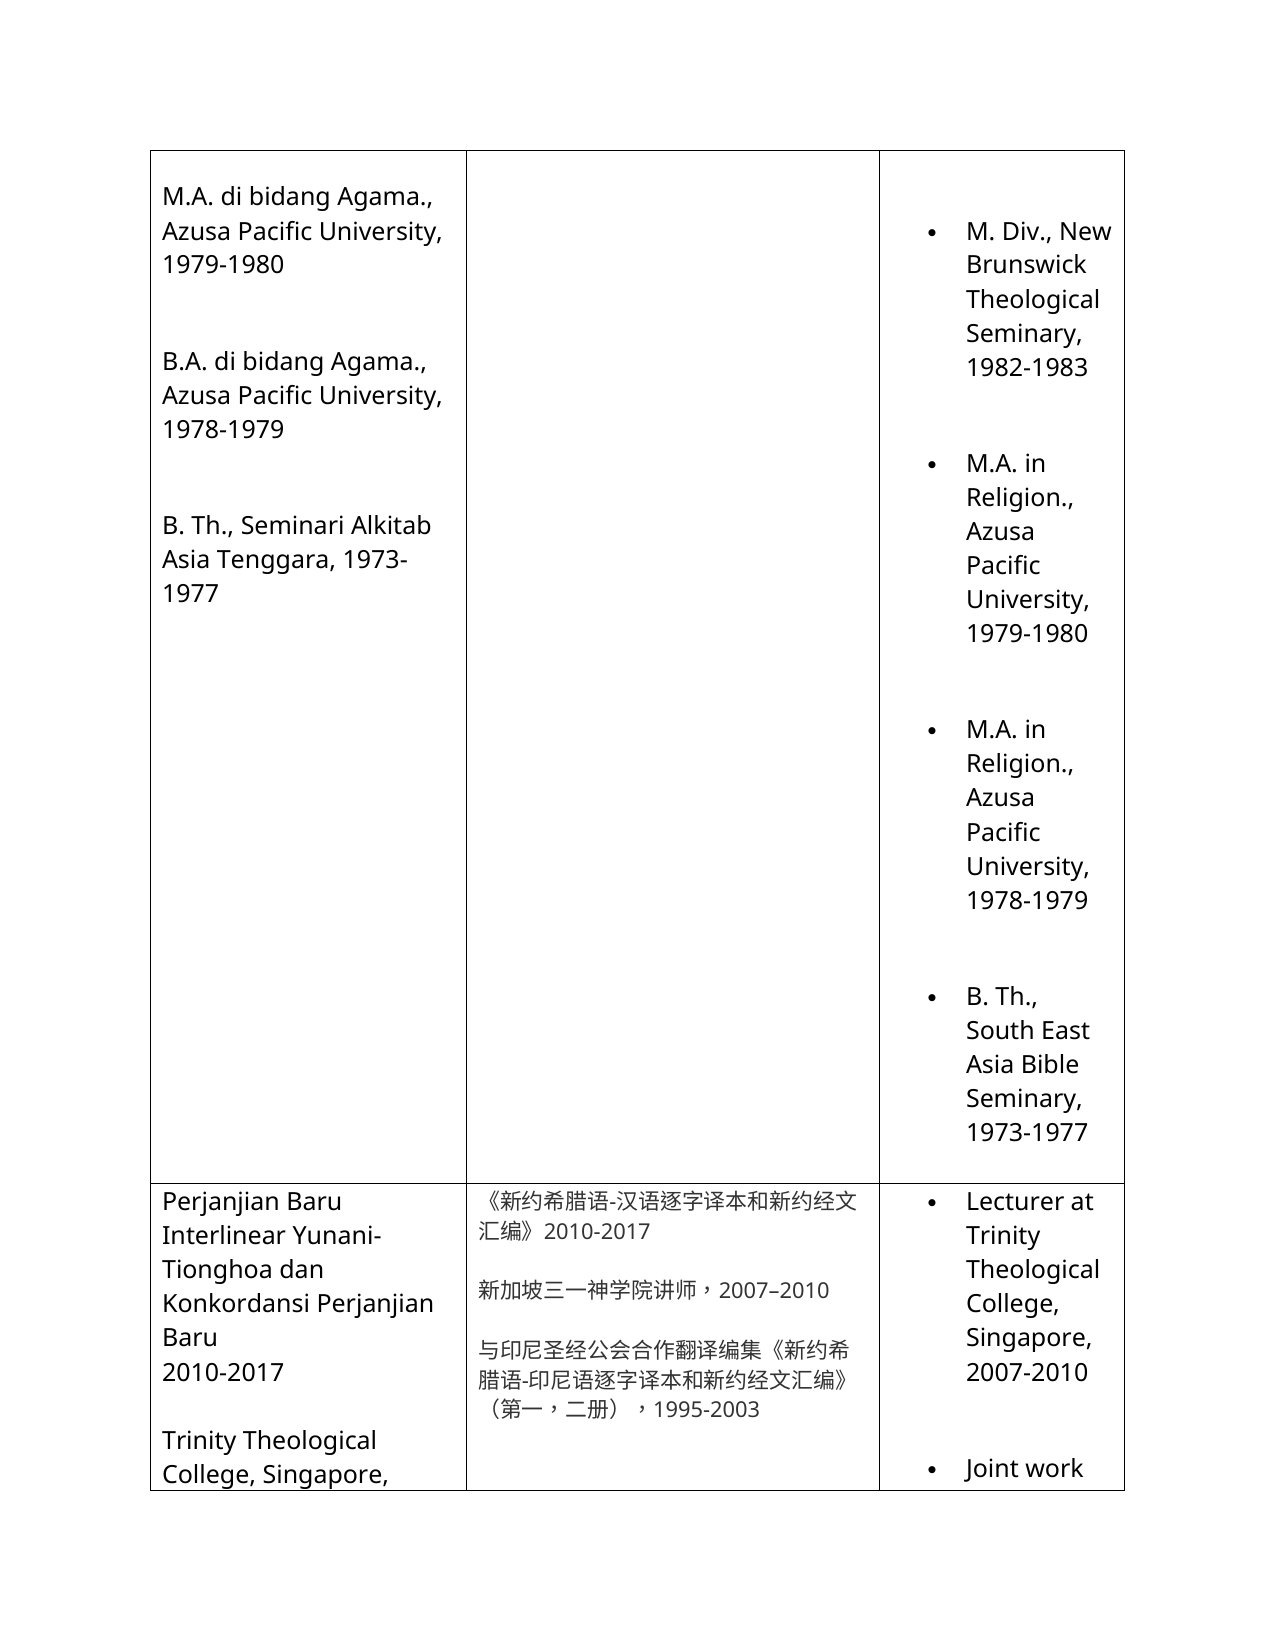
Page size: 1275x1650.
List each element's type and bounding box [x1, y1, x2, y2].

table_cell [880, 1184, 1124, 1490]
table_cell [151, 151, 466, 1183]
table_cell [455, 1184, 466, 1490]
table_cell [880, 151, 1124, 1183]
table_cell [467, 151, 879, 1183]
table_cell [467, 1184, 879, 1490]
